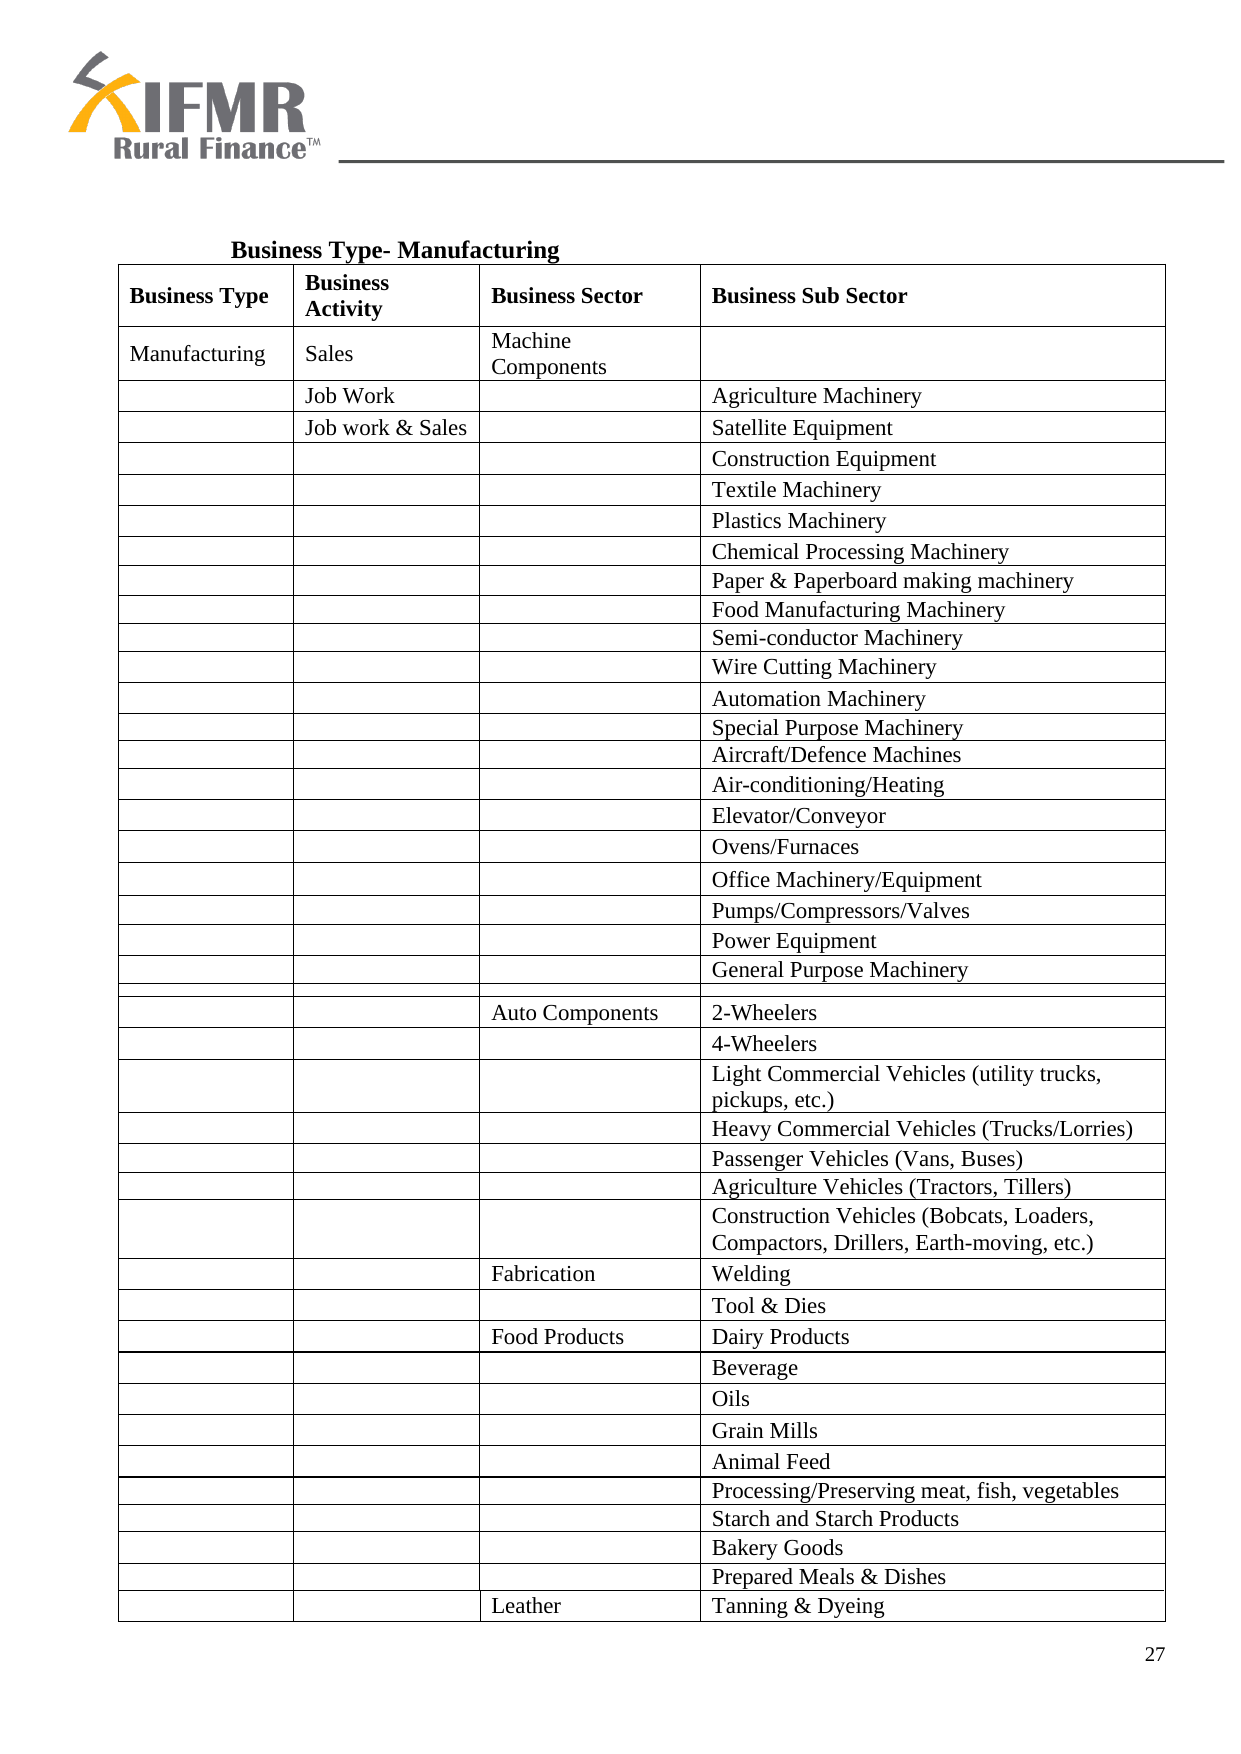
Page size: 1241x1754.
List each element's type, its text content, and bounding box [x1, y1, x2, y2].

table_cell [480, 1532, 700, 1562]
table_cell [480, 1113, 700, 1143]
table_cell [480, 506, 700, 536]
table_cell Tanning & Dyeing [701, 1590, 1165, 1621]
table_cell [294, 1591, 480, 1621]
table_cell [119, 412, 293, 442]
table_cell [119, 1478, 293, 1504]
table_cell [119, 683, 293, 713]
table_cell Processing/Preserving meat, fish, vegetables [701, 1478, 1165, 1504]
table_cell [294, 1353, 479, 1383]
text Business Type- Manufacturing [231, 235, 1165, 263]
table_cell [480, 1415, 700, 1445]
table_cell [480, 1353, 700, 1383]
table_cell Construction Equipment [701, 443, 1165, 473]
table_cell [480, 1200, 700, 1258]
table_cell Satellite Equipment [701, 412, 1165, 442]
table_cell [119, 984, 293, 996]
table_cell [119, 863, 293, 895]
table_cell [294, 1060, 479, 1112]
table_cell [480, 412, 700, 442]
table_cell [294, 896, 479, 924]
table_cell [119, 896, 293, 924]
table_cell [294, 714, 479, 740]
table_cell [294, 925, 479, 955]
table_cell [294, 537, 479, 565]
table_cell [119, 1173, 293, 1199]
table_cell [294, 956, 479, 983]
table_cell [119, 769, 293, 799]
table_cell [480, 741, 700, 768]
table_cell Dairy Products [701, 1321, 1165, 1351]
table_cell Wire Cutting Machinery [701, 652, 1165, 682]
table_cell [119, 1564, 293, 1590]
table_cell [294, 1290, 479, 1320]
table_cell [119, 956, 293, 983]
table_cell [294, 624, 479, 651]
table_cell [294, 984, 479, 996]
table_cell [294, 741, 479, 768]
table_cell Agriculture Vehicles (Tractors, Tillers) [701, 1173, 1165, 1199]
table_cell Prepared Meals & Dishes [701, 1564, 1165, 1590]
table_cell Job Work [294, 381, 479, 411]
table_cell Elevator/Conveyor [701, 800, 1165, 830]
table_cell [480, 925, 700, 955]
table_cell [294, 863, 479, 895]
table_cell Construction Vehicles (Bobcats, Loaders, Compactors, Drillers, Earth-moving, etc.) [701, 1200, 1165, 1258]
table_cell [119, 1415, 293, 1445]
table_cell [480, 683, 700, 713]
table_cell [119, 537, 293, 565]
table_cell Air-conditioning/Heating [701, 769, 1165, 799]
table_cell [119, 1113, 293, 1143]
table_cell Plastics Machinery [701, 506, 1165, 536]
table_cell [119, 1532, 293, 1562]
picture [61, 45, 327, 166]
table_cell [294, 800, 479, 830]
table_cell [480, 537, 700, 565]
table_cell Textile Machinery [701, 475, 1165, 505]
table_cell [119, 1353, 293, 1383]
table_cell [119, 652, 293, 682]
table_cell [119, 1446, 293, 1476]
table_cell Job work & Sales [294, 412, 479, 442]
table_cell [119, 624, 293, 651]
table_cell 2-Wheelers [701, 997, 1165, 1027]
table_header Business Activity [294, 265, 479, 326]
table_cell Auto Components [480, 997, 700, 1027]
table_cell [119, 1060, 293, 1112]
table_cell Animal Feed [701, 1446, 1165, 1476]
table_cell [119, 443, 293, 473]
table_cell [480, 443, 700, 473]
table_cell General Purpose Machinery [701, 956, 1165, 983]
table_cell [480, 714, 700, 740]
table_cell Welding [701, 1259, 1165, 1289]
table_cell Fabrication [480, 1259, 700, 1289]
table_cell [119, 1259, 293, 1289]
table_cell [701, 327, 1165, 380]
table_cell Beverage [701, 1353, 1165, 1383]
table_cell [294, 596, 479, 623]
table_cell Food Manufacturing Machinery [701, 596, 1165, 623]
table_cell Oils [701, 1384, 1165, 1414]
table_cell [294, 1384, 479, 1414]
table_cell Power Equipment [701, 925, 1165, 955]
table_cell [294, 769, 479, 799]
table_header Business Sub Sector [701, 265, 1165, 326]
table_cell Sales [294, 327, 479, 380]
table_cell [480, 956, 700, 983]
table_cell [294, 1113, 479, 1143]
table_cell [294, 652, 479, 682]
table_cell Chemical Processing Machinery [701, 537, 1165, 565]
table_cell [480, 566, 700, 594]
table_cell Semi-conductor Machinery [701, 624, 1165, 651]
table_cell [480, 863, 700, 895]
table_cell [294, 1259, 479, 1289]
table_cell [480, 896, 700, 924]
table_cell [119, 1505, 293, 1531]
table_cell Machine Components [480, 327, 700, 380]
table_cell Starch and Starch Products [701, 1505, 1165, 1531]
table_cell [480, 1060, 700, 1112]
table_cell [294, 831, 479, 862]
table_cell Leather [481, 1591, 700, 1621]
table_cell [480, 381, 700, 411]
table_cell [119, 1321, 293, 1351]
table_cell [119, 596, 293, 623]
table_cell [119, 831, 293, 862]
table_cell Tool & Dies [701, 1290, 1165, 1320]
table_cell [294, 1532, 479, 1562]
table_cell [480, 1028, 700, 1058]
table_cell [480, 1173, 700, 1199]
table_cell [480, 769, 700, 799]
table_cell [294, 1415, 479, 1445]
table_cell [701, 984, 1165, 996]
table_cell [294, 1200, 479, 1258]
table_cell [294, 475, 479, 505]
table_cell [294, 1478, 479, 1504]
table_header Business Type [119, 265, 293, 326]
table_cell Grain Mills [701, 1415, 1165, 1445]
table_cell Manufacturing [119, 327, 293, 380]
table_cell Passenger Vehicles (Vans, Buses) [701, 1144, 1165, 1172]
table_cell 4-Wheelers [701, 1028, 1165, 1058]
table_cell [480, 1446, 700, 1476]
table_cell [480, 1144, 700, 1172]
table_cell [119, 714, 293, 740]
table_cell [294, 1564, 479, 1590]
table_cell [119, 800, 293, 830]
table_cell [480, 652, 700, 682]
table_cell Heavy Commercial Vehicles (Trucks/Lorries) [701, 1113, 1165, 1143]
table_cell [294, 566, 479, 594]
table_header Business Sector [480, 265, 700, 326]
table_cell Special Purpose Machinery [701, 714, 1165, 740]
table_cell Ovens/Furnaces [701, 831, 1165, 862]
table_cell [294, 1144, 479, 1172]
table_cell [294, 506, 479, 536]
table_cell [480, 800, 700, 830]
table_cell Office Machinery/Equipment [701, 863, 1165, 895]
table_cell [294, 1028, 479, 1058]
table_cell [480, 1564, 700, 1590]
table_cell [119, 475, 293, 505]
table_cell [119, 741, 293, 768]
table_cell [119, 506, 293, 536]
table_cell [119, 566, 293, 594]
table_cell [480, 831, 700, 862]
table_cell [119, 925, 293, 955]
table_cell Bakery Goods [701, 1532, 1165, 1562]
table_cell [119, 1028, 293, 1058]
table_cell [119, 1200, 293, 1258]
table_cell [480, 1290, 700, 1320]
table_cell Aircraft/Defence Machines [701, 741, 1165, 768]
table_cell Agriculture Machinery [701, 381, 1165, 411]
table_cell [480, 1505, 700, 1531]
table_cell [294, 1446, 479, 1476]
table_cell [294, 443, 479, 473]
table_cell [119, 1591, 293, 1621]
table_cell [294, 997, 479, 1027]
table_cell [294, 1321, 479, 1351]
table_cell [480, 1478, 700, 1504]
table_cell Food Products [480, 1321, 700, 1351]
table_cell [119, 1384, 293, 1414]
table_cell Automation Machinery [701, 683, 1165, 713]
table_cell [119, 997, 293, 1027]
table_cell [294, 683, 479, 713]
table_cell Pumps/Compressors/Valves [701, 896, 1165, 924]
table_cell [480, 984, 700, 996]
table_cell Light Commercial Vehicles (utility trucks, pickups, etc.) [701, 1060, 1165, 1112]
table_cell [480, 624, 700, 651]
table_cell [480, 475, 700, 505]
table_cell [119, 1144, 293, 1172]
table_cell [294, 1173, 479, 1199]
table_cell [119, 1290, 293, 1320]
table_cell [480, 1384, 700, 1414]
table_cell Paper & Paperboard making machinery [701, 566, 1165, 594]
table_cell [294, 1505, 479, 1531]
table_cell [119, 381, 293, 411]
table_cell [480, 596, 700, 623]
